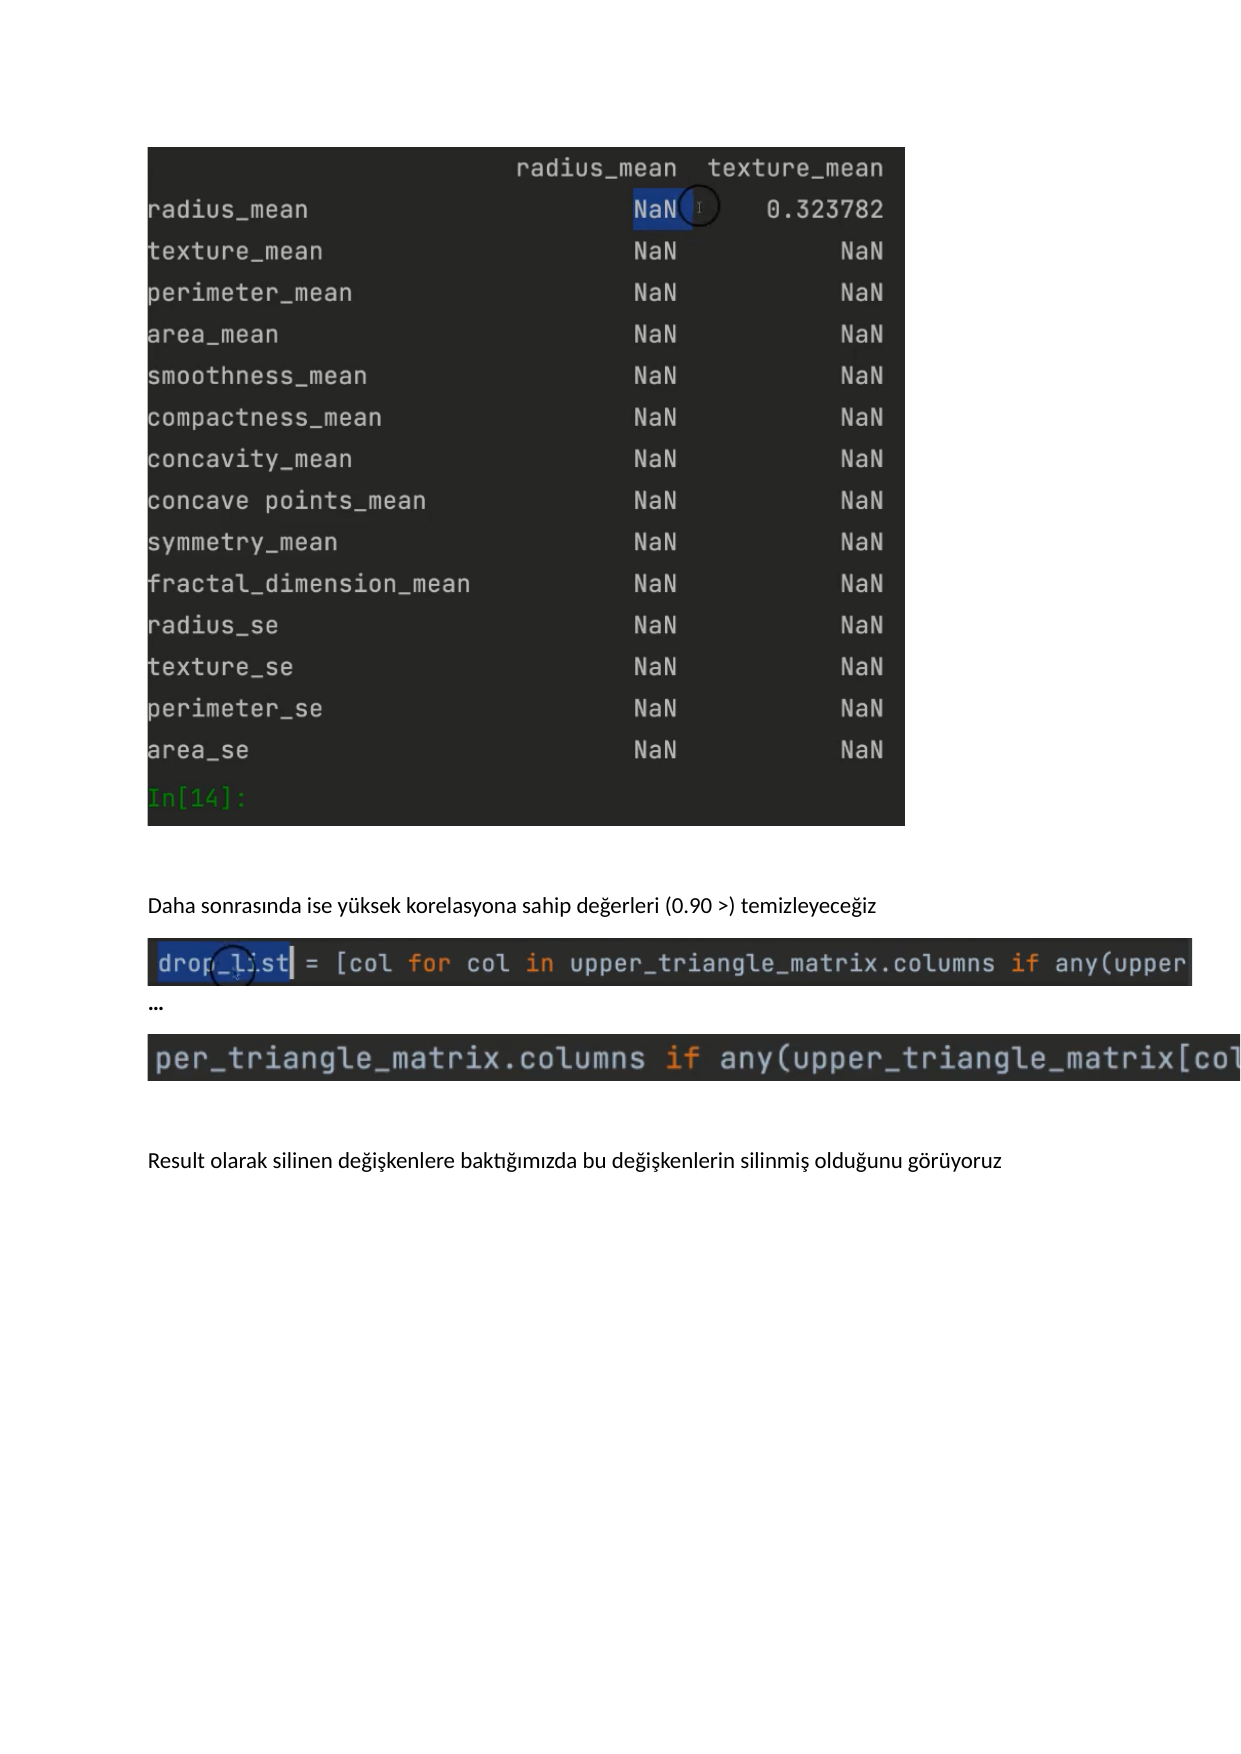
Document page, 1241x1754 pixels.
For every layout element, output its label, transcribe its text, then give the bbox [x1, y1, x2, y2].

text Result olarak silinen değişkenlere baktığımızda bu değişkenlerin silinmiş olduğunu görüyoruz [148, 1146, 1093, 1174]
text Daha sonrasında ise yüksek korelasyona sahip değerleri (0.90 >) temizleyeceğiz [148, 892, 1093, 920]
text … [148, 986, 1093, 1016]
picture [147, 1034, 1241, 1081]
picture [147, 938, 1193, 986]
picture [147, 147, 905, 826]
